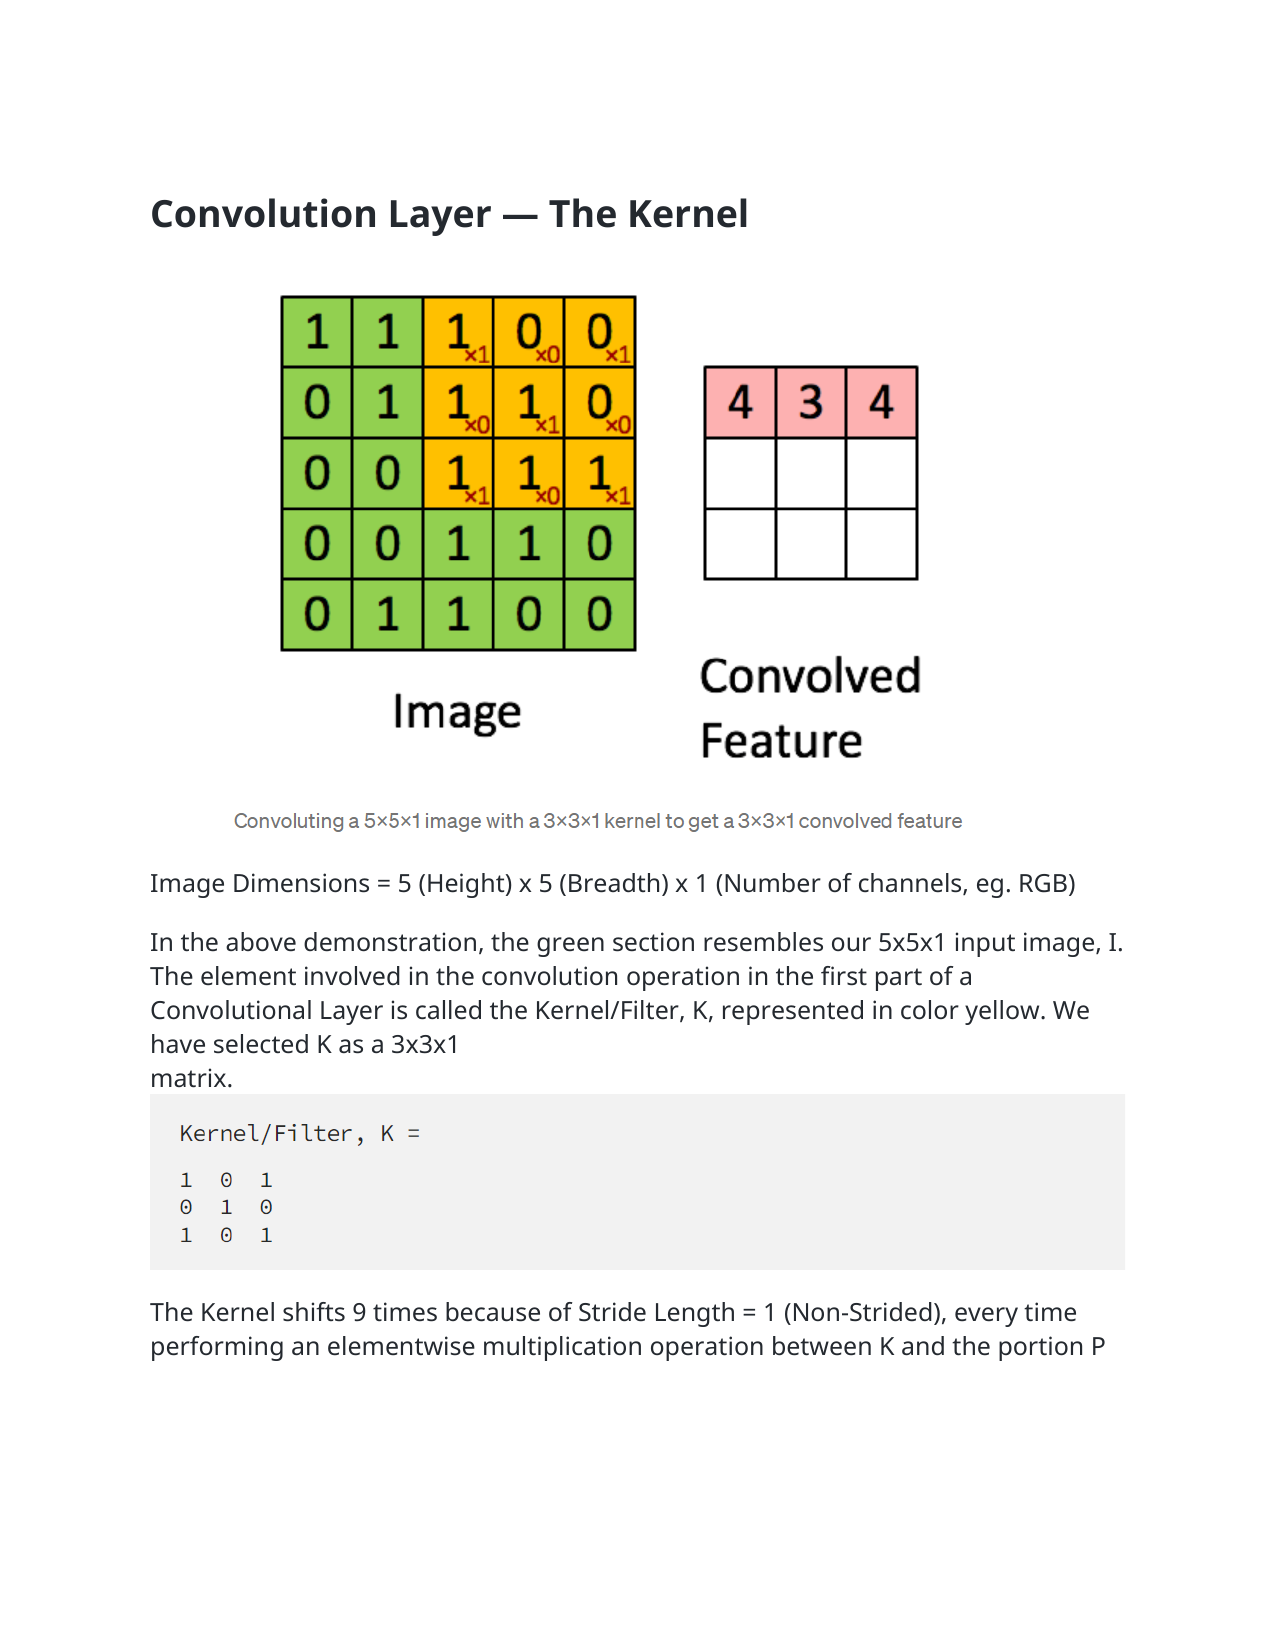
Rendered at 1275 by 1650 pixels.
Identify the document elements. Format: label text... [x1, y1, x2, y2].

text Convolution Layer — The Kernel [150, 187, 1125, 238]
text Image Dimensions = 5 (Height) x 5 (Breadth) x 1 (Number of channels, eg. RGB) [150, 858, 1125, 899]
picture [150, 1094, 1125, 1270]
text In the above demonstration, the green section resembles our 5x5x1 input image, I. The element involved in the convolution operation in the first part of a Convolutional Layer is called the Kernel/Filter, K, represented in color yellow. We have selected K as a 3x3x1 matrix. [150, 924, 1125, 1094]
picture [150, 263, 1125, 858]
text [150, 1295, 1125, 1363]
